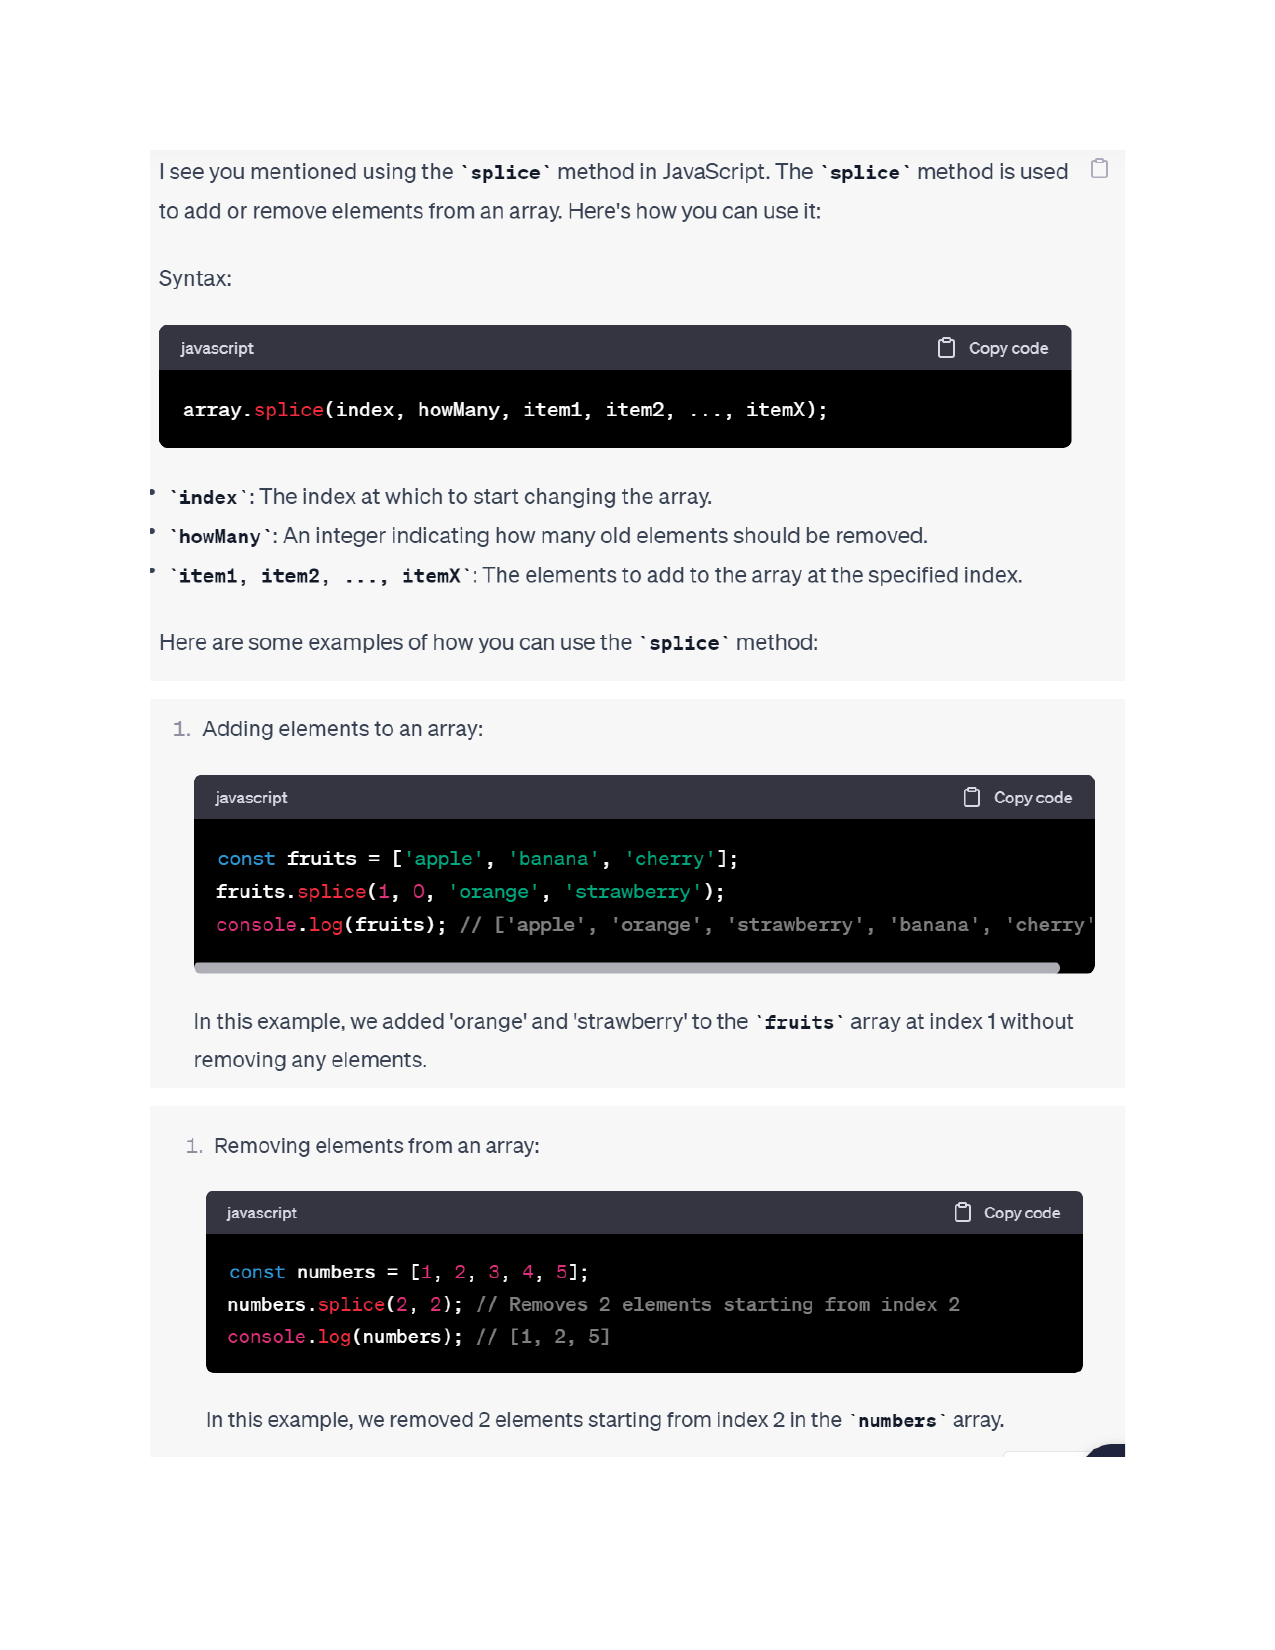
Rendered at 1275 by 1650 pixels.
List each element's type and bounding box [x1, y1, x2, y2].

picture [150, 1106, 1125, 1457]
picture [150, 150, 1125, 681]
picture [150, 699, 1125, 1088]
